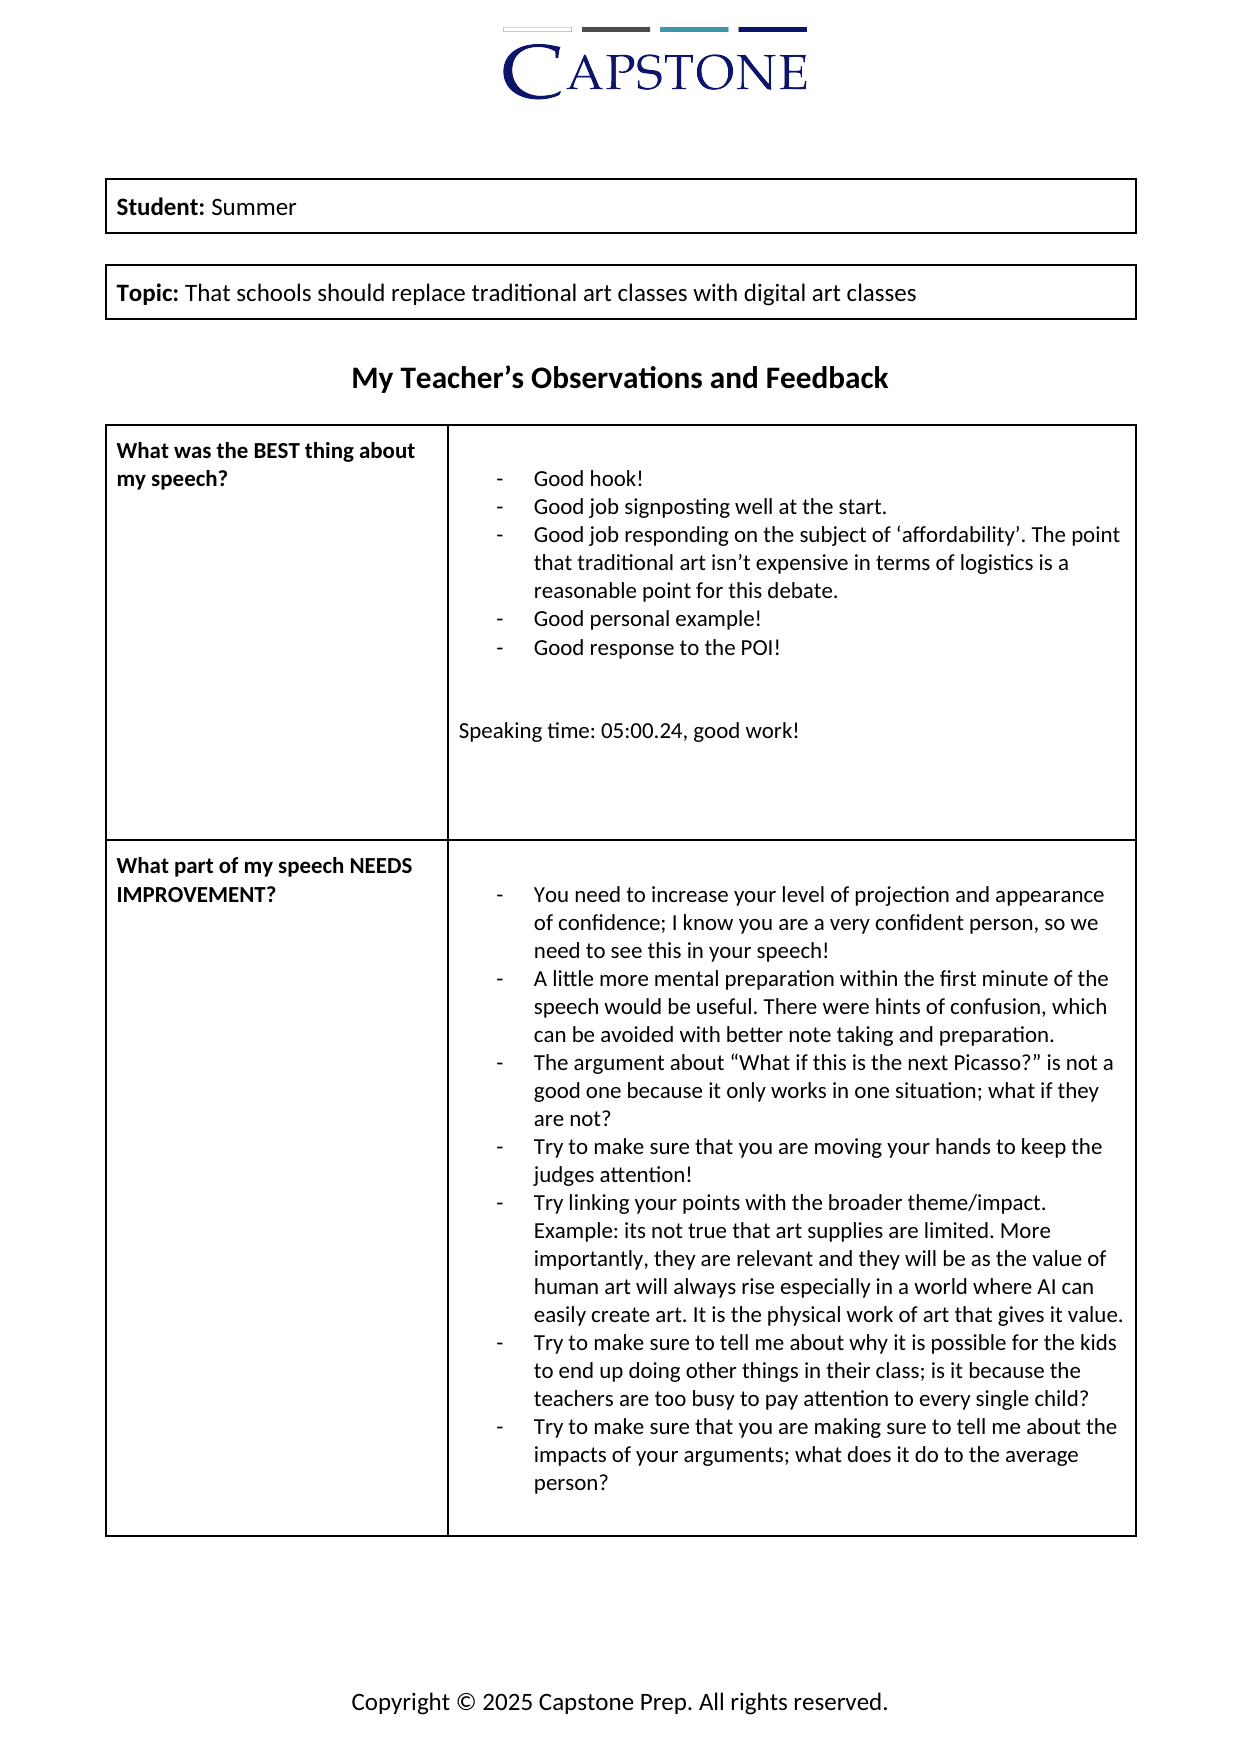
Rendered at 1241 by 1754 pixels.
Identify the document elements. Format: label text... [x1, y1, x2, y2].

text My Teacher’s Observations and Feedback [105, 358, 1135, 396]
table_header Topic: That schools should replace traditional art classes with digital art classes [107, 266, 1135, 318]
table_cell What part of my speech NEEDS IMPROVEMENT? [107, 841, 447, 1534]
table_header What was the BEST thing about my speech? [107, 426, 447, 839]
table_header Good hook! Good job signposting well at the start. Good job responding on the subject of ‘affordability’. The point that traditional art isn’t expensive in terms of logistics is a reasonable point for this debate. Good personal example! Good response to the POI! Speaking time: 05:00.24, good work! [449, 426, 1135, 839]
table_header Student: Summer [107, 180, 1135, 232]
picture [495, 18, 816, 106]
table_cell You need to increase your level of projection and appearance of confidence; I know you are a very confident person, so we need to see this in your speech! A little more mental preparation within the first minute of the speech would be useful. There were hints of confusion, which can be avoided with better note taking and preparation. The argument about “What if this is the next Picasso?” is not a good one because it only works in one situation; what if they are not? Try to make sure that you are moving your hands to keep the judges attention! Try linking your points with the broader theme/impact. Example: its not true that art supplies are limited. More importantly, they are relevant and they will be as the value of human art will always rise especially in a world where AI can easily create art. It is the physical work of art that gives it value. Try to make sure to tell me about why it is possible for the kids to end up doing other things in their class; is it because the teachers are too busy to pay attention to every single child? Try to make sure that you are making sure to tell me about the impacts of your arguments; what does it do to the average person? [449, 841, 1135, 1534]
